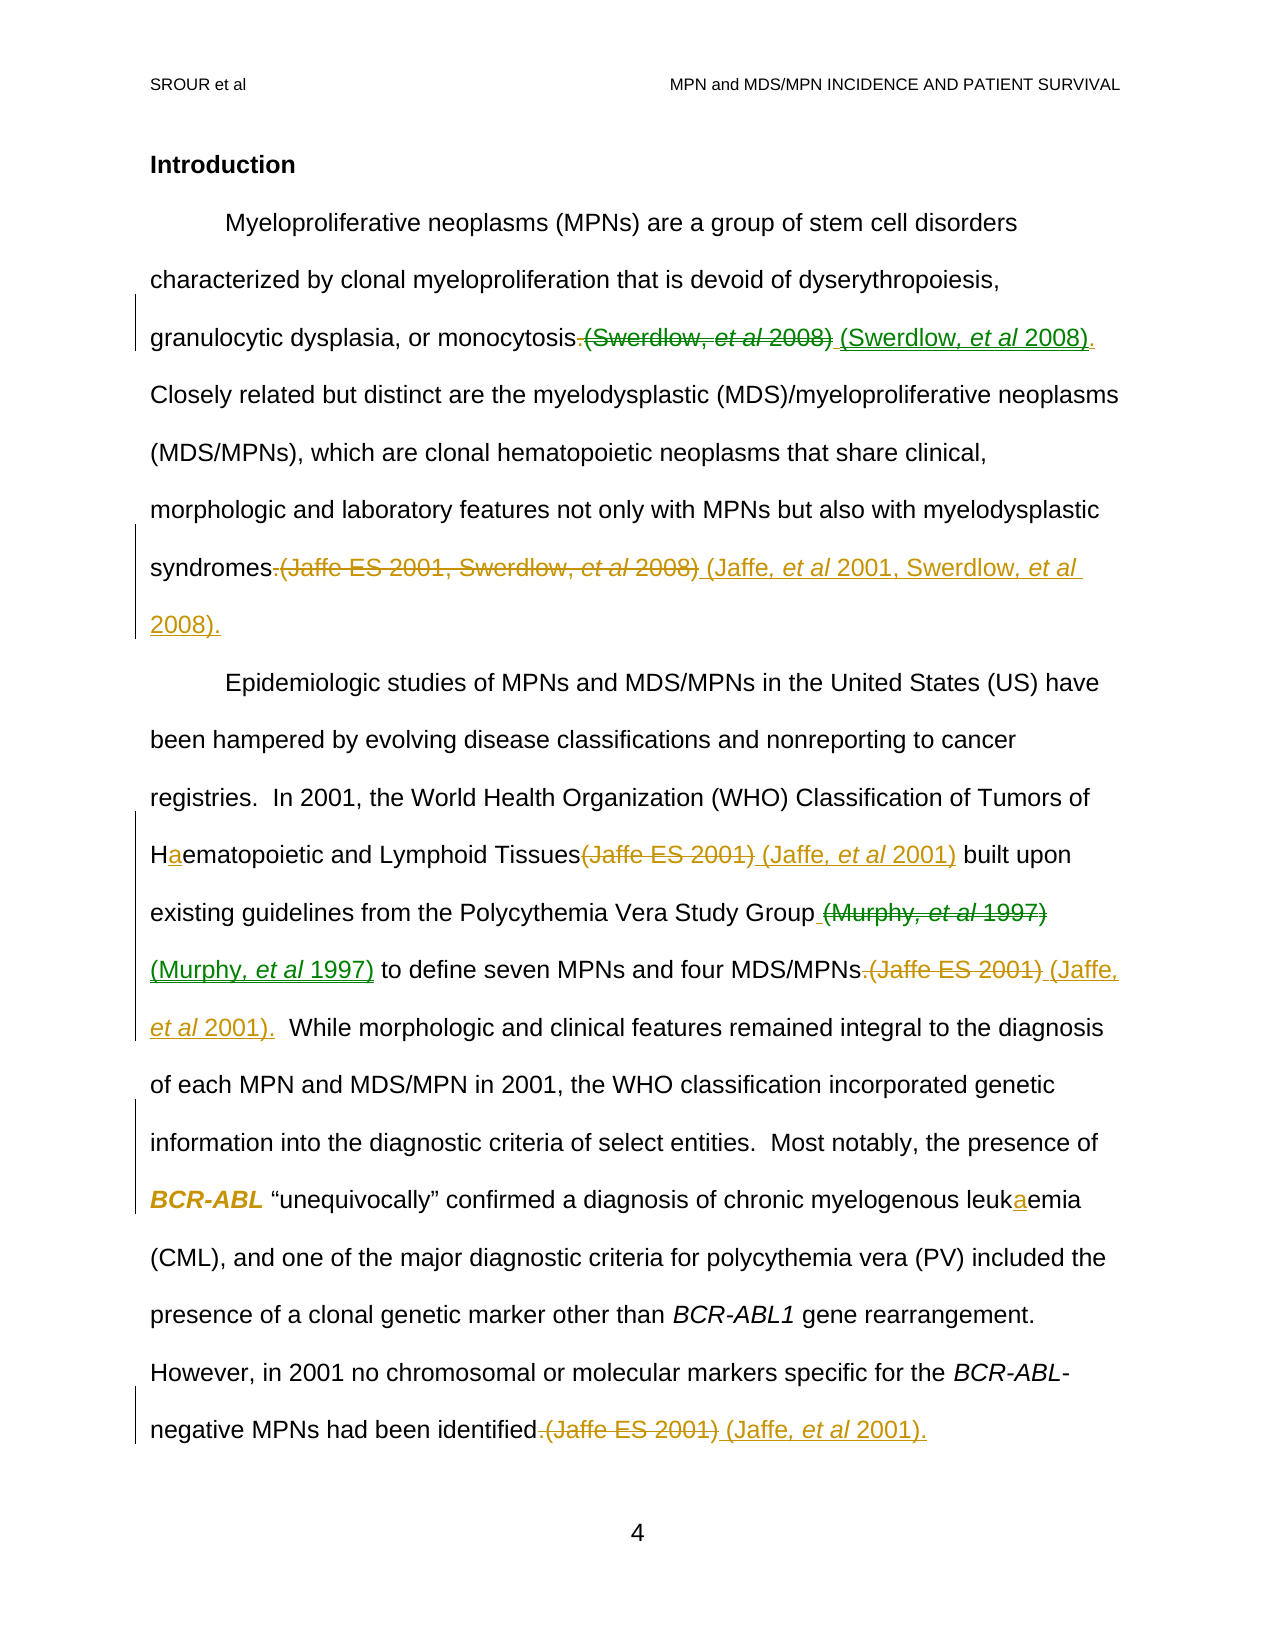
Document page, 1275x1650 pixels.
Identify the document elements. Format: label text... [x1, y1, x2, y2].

text Myeloproliferative neoplasms (MPNs) are a group of stem cell disorders characterized by clonal myeloproliferation that is devoid of dyserythropoiesis, granulocytic dysplasia, or monocytosis Closely related but distinct are the myelodysplastic (MDS)/myeloproliferative neoplasms (MDS/MPNs), which are clonal hematopoietic neoplasms that share clinical, morphologic and laboratory features not only with MPNs but also with myelodysplastic syndromes [150, 207, 1125, 639]
text Introduction [150, 150, 1125, 179]
text Epidemiologic studies of MPNs and MDS/MPNs in the United States (US) have been hampered by evolving disease classifications and nonreporting to cancer registries. In 2001, the World Health Organization (WHO) Classification of Tumors of Hematopoietic and Lymphoid Tissues built upon existing guidelines from the Polycythemia Vera Study Group to define seven MPNs and four MDS/MPNs While morphologic and clinical features remained integral to the diagnosis of each MPN and MDS/MPN in 2001, the WHO classification incorporated genetic information into the diagnostic criteria of select entities. Most notably, the presence of BCR-ABL “unequivocally” confirmed a diagnosis of chronic myelogenous leukemia (CML), and one of the major diagnostic criteria for polycythemia vera (PV) included the presence of a clonal genetic marker other than BCR-ABL1 gene rearrangement. However, in 2001 no chromosomal or molecular markers specific for the BCR-ABL-negative MPNs had been identified [150, 667, 1125, 1444]
